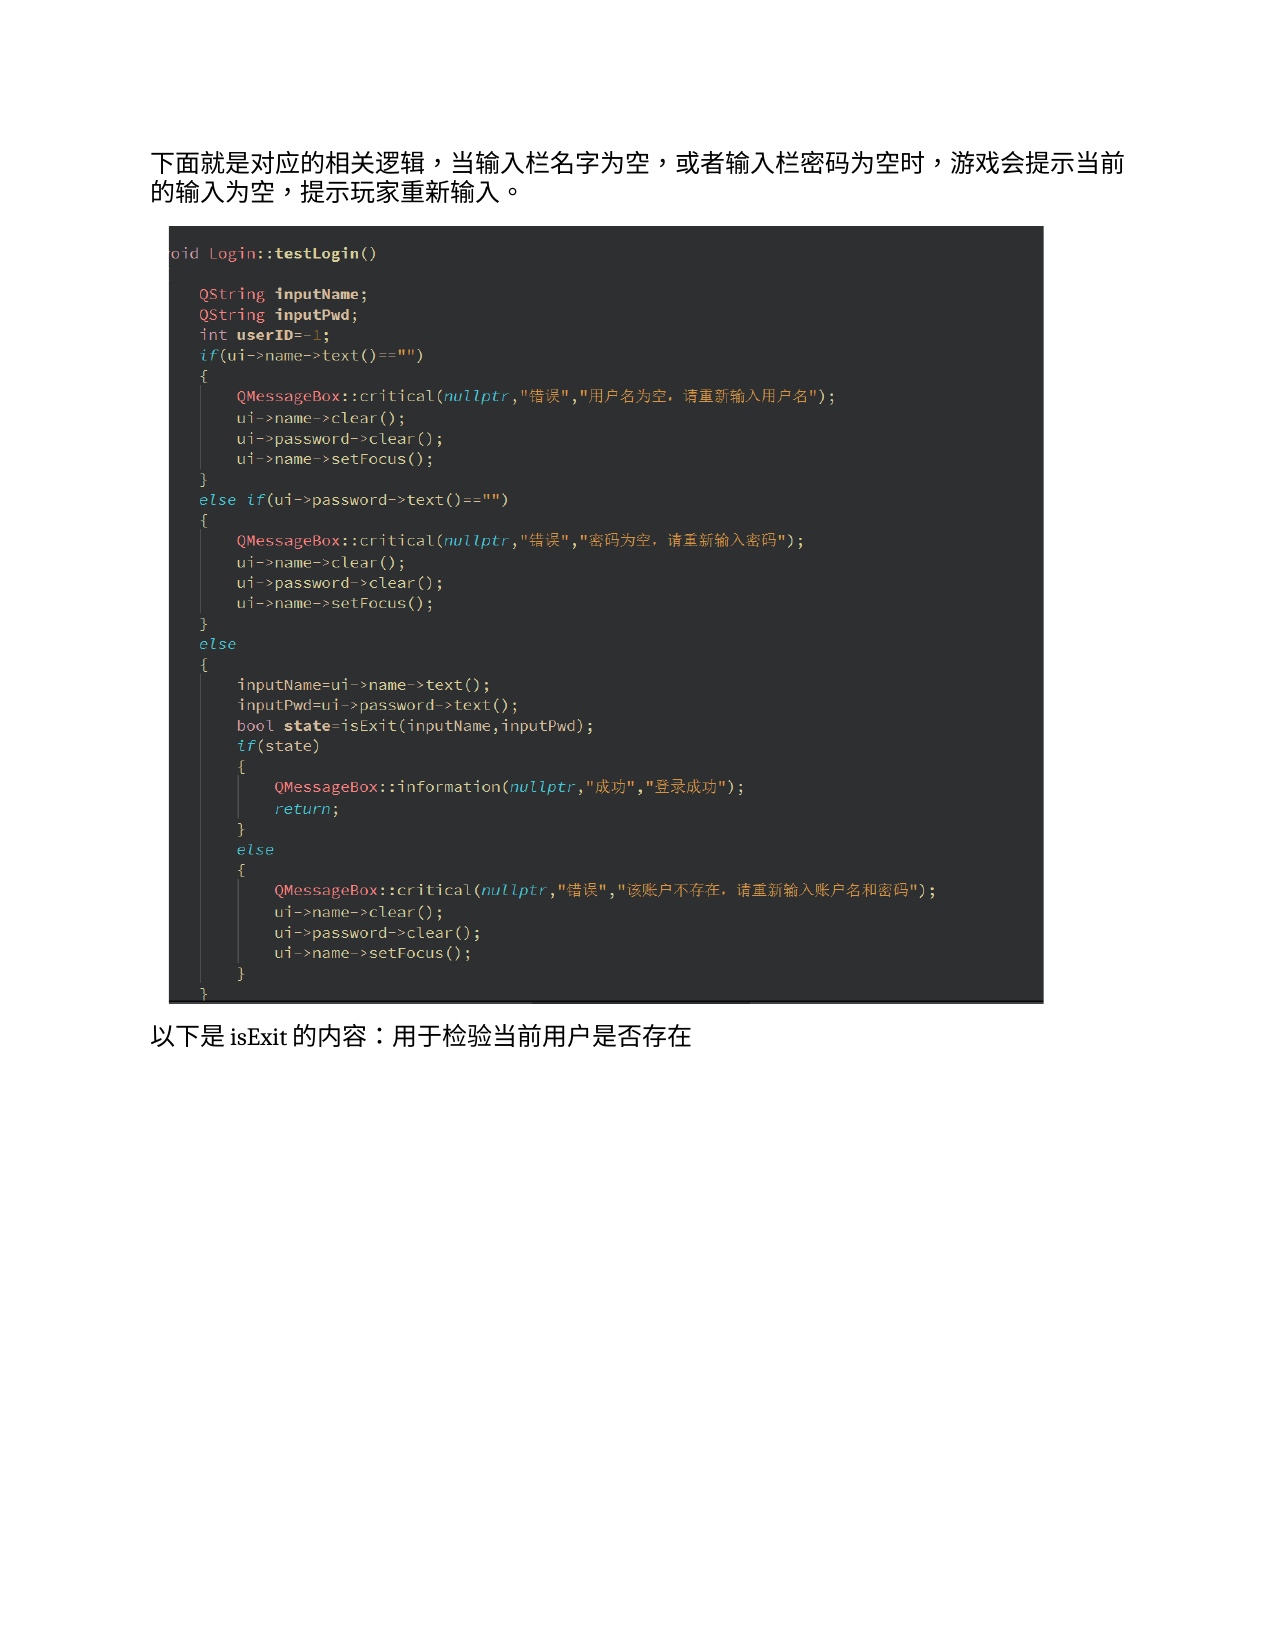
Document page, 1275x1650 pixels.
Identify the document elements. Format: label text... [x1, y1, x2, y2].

text 下面就是对应的相关逻辑，当输入栏名字为空，或者输入栏密码为空时，游戏会提示当前的输入为空，提示玩家重新输入。 [150, 150, 1125, 207]
picture [168, 226, 1044, 1004]
text 以下是isExit的内容：用于检验当前用户是否存在 [150, 1023, 1125, 1051]
